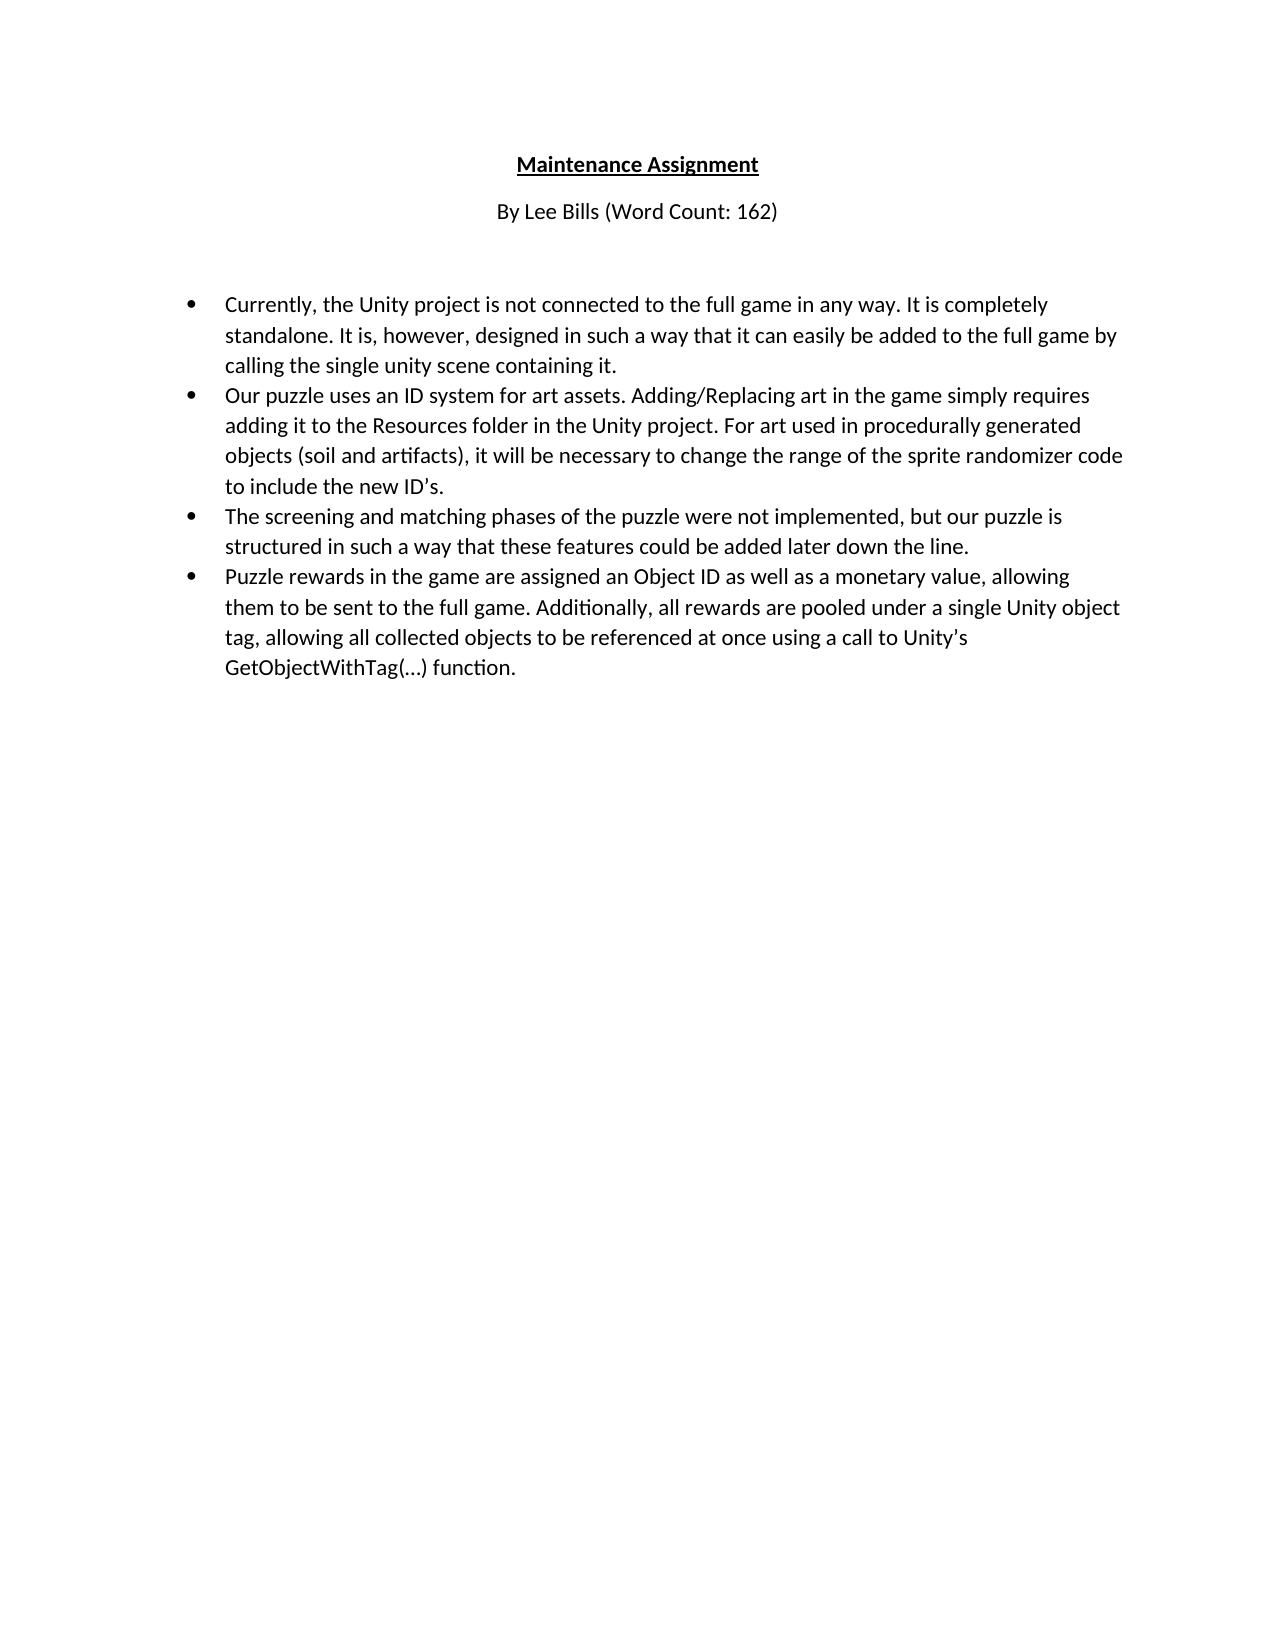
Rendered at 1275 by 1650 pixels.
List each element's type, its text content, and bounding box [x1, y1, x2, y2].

list The screening and matching phases of the puzzle were not implemented, but our puzzle is structured in such a way that these features could be added later down the line. [187, 502, 1125, 560]
list Our puzzle uses an ID system for art assets. Adding/Replacing art in the game simply requires adding it to the Resources folder in the Unity project. For art used in procedurally generated objects (soil and artifacts), it will be necessary to change the range of the sprite randomizer code to include the new ID’s. [187, 381, 1125, 500]
text Maintenance Assignment [150, 150, 1125, 178]
text By Lee Bills (Word Count: 162) [150, 197, 1125, 225]
list Currently, the Unity project is not connected to the full game in any way. It is completely standalone. It is, however, designed in such a way that it can easily be added to the full game by calling the single unity scene containing it. [187, 291, 1125, 379]
list Puzzle rewards in the game are assigned an Object ID as well as a monetary value, allowing them to be sent to the full game. Additionally, all rewards are pooled under a single Unity object tag, allowing all collected objects to be referenced at once using a call to Unity’s GetObjectWithTag(…) function. [187, 562, 1125, 681]
